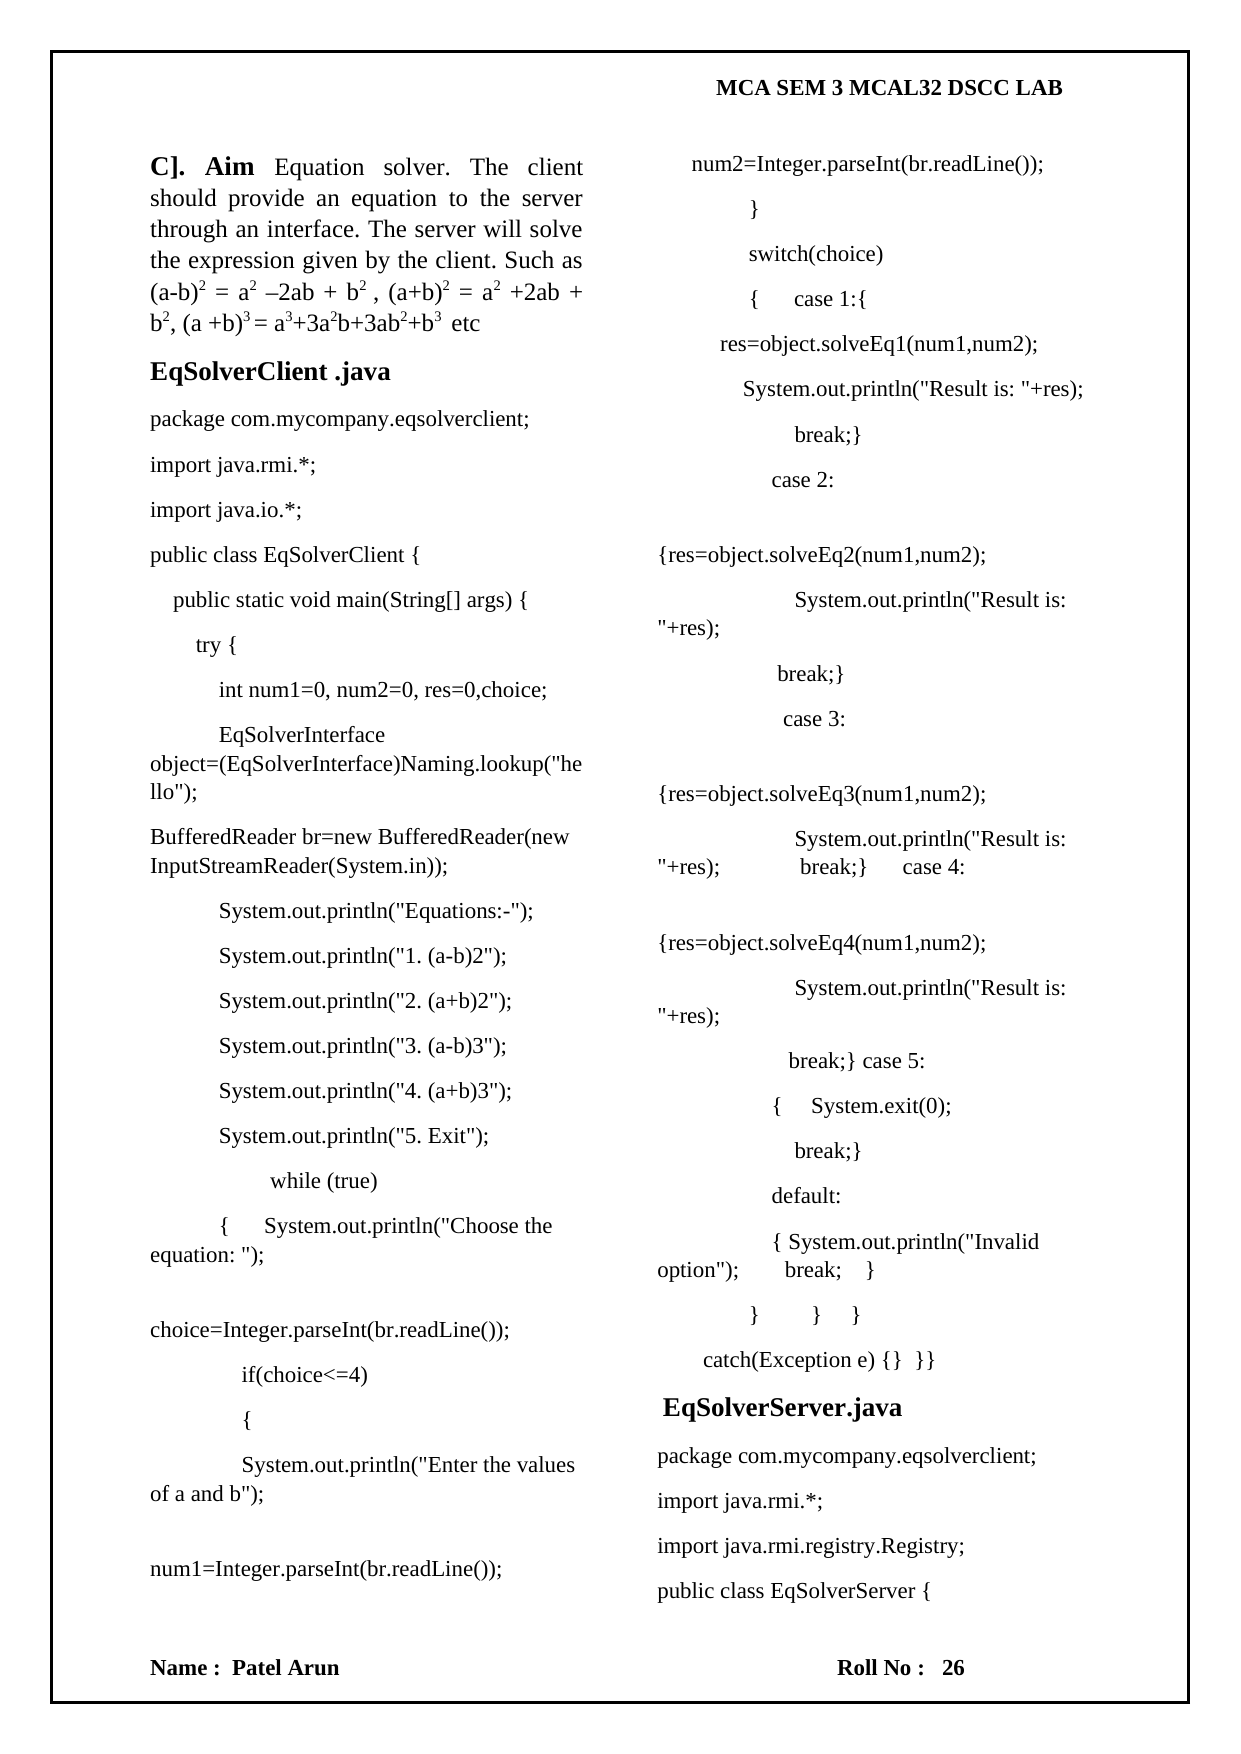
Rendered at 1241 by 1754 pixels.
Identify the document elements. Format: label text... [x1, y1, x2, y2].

text { case 1:{ [657, 285, 1090, 312]
text default: [657, 1183, 1090, 1209]
text EqSolverServer.java [657, 1391, 1090, 1423]
text package com.mycompany.eqsolverclient; [657, 1442, 1090, 1468]
text } [657, 195, 1090, 221]
text C]. Aim Equation solver. The client should provide an equation to the server through an interface. The server will solve the expression given by the client. Such as (a-b)2 = a2 –2ab + b2 , (a+b)2 = a2 +2ab + b2, (a +b)3 = a3+3a2b+3ab2+b3 etc [150, 150, 583, 336]
text System.out.println("5. Exit"); [150, 1122, 583, 1149]
text public class EqSolverClient { [150, 541, 583, 567]
text { System.out.println("Choose the equation: "); [150, 1212, 583, 1267]
text import java.io.*; [150, 496, 583, 522]
text case 2: [657, 466, 1090, 492]
text { [150, 1406, 583, 1433]
text break;} [657, 659, 1090, 686]
text System.out.println("Result is: "+res); [657, 586, 1090, 641]
text break;} [657, 421, 1090, 447]
text switch(choice) [657, 240, 1090, 267]
text System.out.println("Result is: "+res); break;} case 4: [657, 825, 1090, 880]
text import java.rmi.registry.Registry; [657, 1532, 1090, 1558]
text public class EqSolverServer { [657, 1577, 1090, 1603]
text num1=Integer.parseInt(br.readLine()); [150, 1525, 583, 1581]
text System.out.println("2. (a+b)2"); [150, 987, 583, 1013]
text {res=object.solveEq4(num1,num2); [657, 898, 1090, 955]
text import java.rmi.*; [657, 1487, 1090, 1513]
text System.out.println("Equations:-"); [150, 897, 583, 923]
text public static void main(String[] args) { [150, 586, 583, 612]
text System.out.println("3. (a-b)3"); [150, 1032, 583, 1058]
text int num1=0, num2=0, res=0,choice; [150, 676, 583, 702]
text EqSolverClient .java [150, 355, 583, 386]
text System.out.println("1. (a-b)2"); [150, 942, 583, 968]
text {res=object.solveEq3(num1,num2); [657, 750, 1090, 806]
text res=object.solveEq1(num1,num2); [657, 330, 1090, 357]
text System.out.println("Enter the values of a and b"); [150, 1451, 583, 1506]
text break;} case 5: [657, 1047, 1090, 1074]
text BufferedReader br=new BufferedReader(new InputStreamReader(System.in)); [150, 823, 583, 878]
text case 3: [657, 705, 1090, 731]
text if(choice<=4) [150, 1361, 583, 1388]
text { System.out.println("Invalid option"); break; } [657, 1228, 1090, 1282]
text package com.mycompany.eqsolverclient; [150, 406, 583, 432]
text {res=object.solveEq2(num1,num2); [657, 511, 1090, 567]
text System.out.println("4. (a+b)3"); [150, 1077, 583, 1103]
text try { [150, 631, 583, 657]
text num2=Integer.parseInt(br.readLine()); [657, 150, 1090, 176]
text System.out.println("Result is: "+res); [657, 376, 1090, 402]
text System.out.println("Result is: "+res); [657, 974, 1090, 1028]
text choice=Integer.parseInt(br.readLine()); [150, 1286, 583, 1342]
text { System.exit(0); [657, 1092, 1090, 1119]
text break;} [657, 1137, 1090, 1164]
text EqSolverInterface object=(EqSolverInterface)Naming.lookup("hello"); [150, 721, 583, 804]
text } } } [657, 1301, 1090, 1328]
text import java.rmi.*; [150, 451, 583, 477]
text catch(Exception e) {} }} [657, 1346, 1090, 1373]
text while (true) [150, 1167, 583, 1194]
